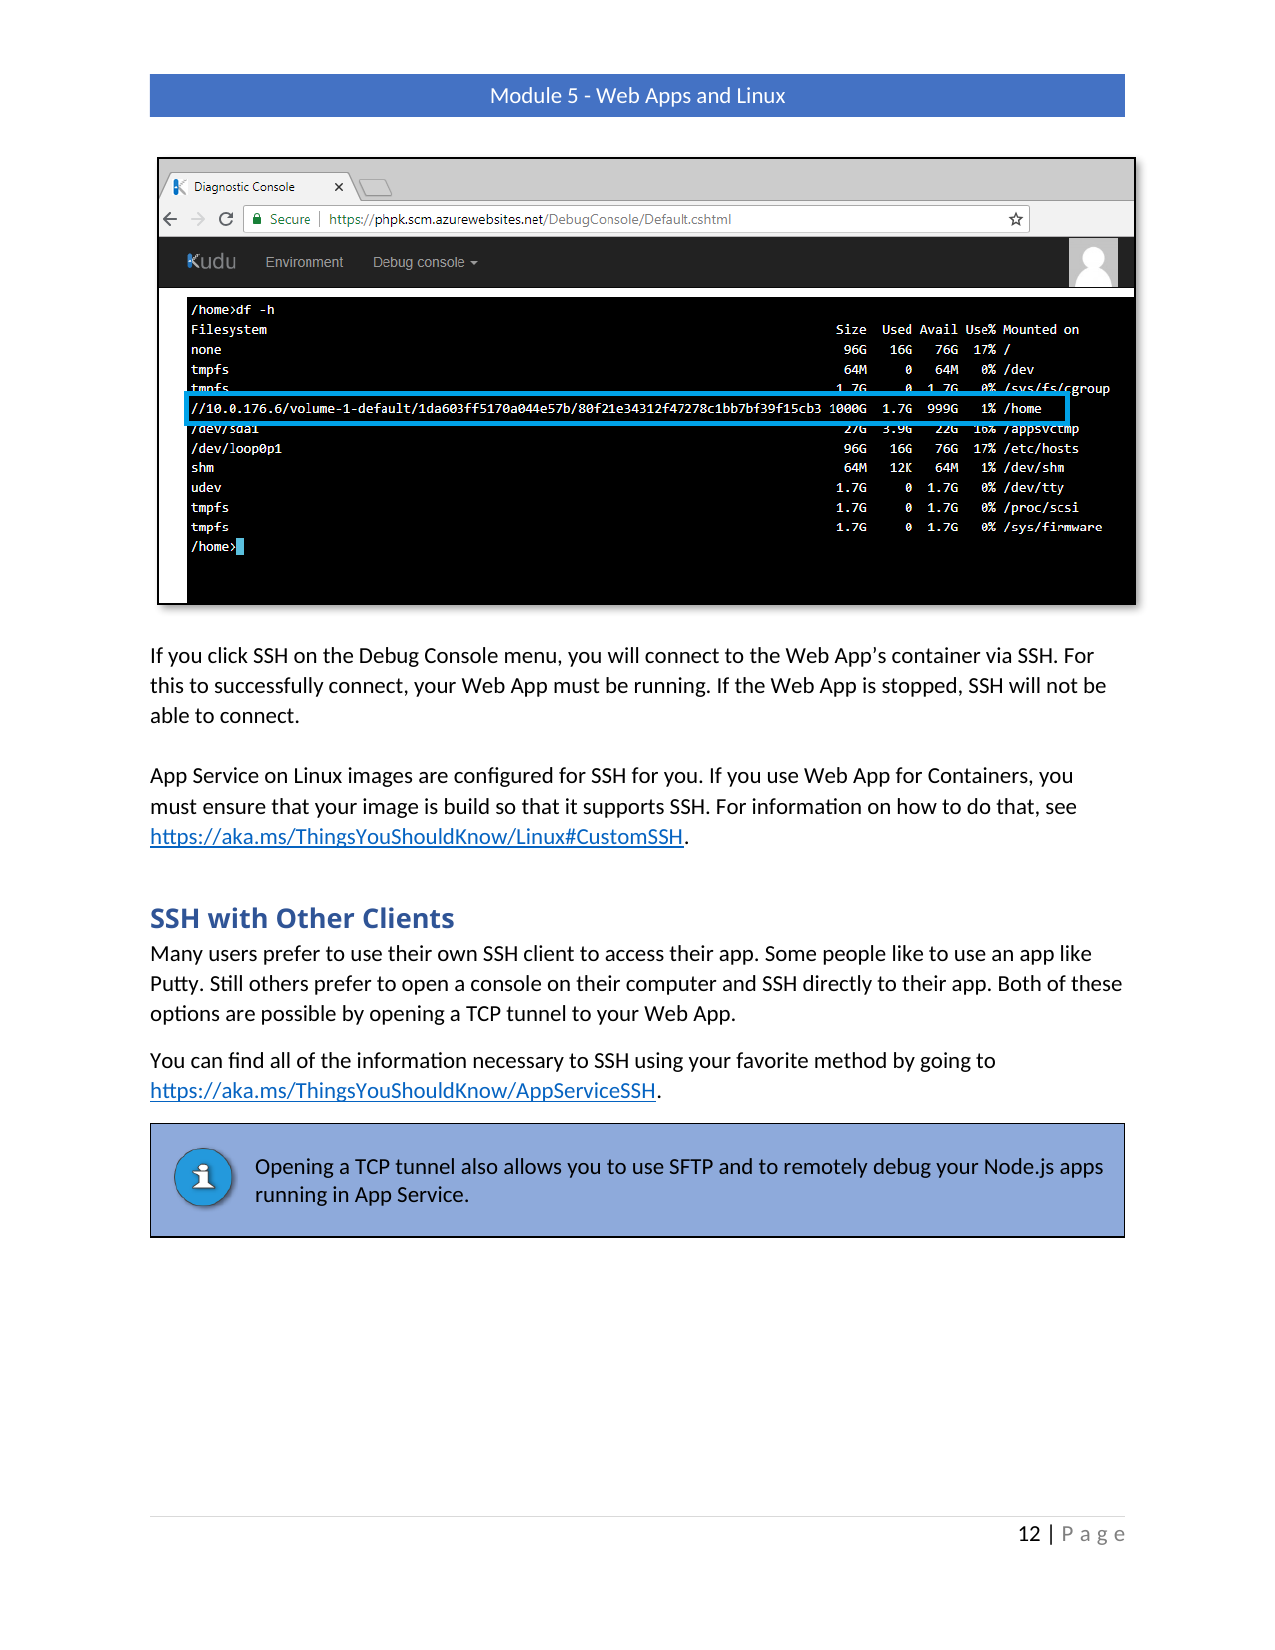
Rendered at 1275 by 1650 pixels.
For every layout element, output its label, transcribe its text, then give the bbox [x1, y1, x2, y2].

picture [159, 159, 1134, 603]
table_header Opening a TCP tunnel also allows you to use SFTP and to remotely debug your Node.js apps running in App Service. [244, 1124, 1124, 1236]
picture [169, 1143, 239, 1213]
table_header [151, 1124, 244, 1236]
text Many users prefer to use their own SSH client to access their app. Some people like to use an app like Putty. Still others prefer to open a console on their computer and SSH directly to their app. Both of these options are possible by opening a TCP tunnel to your Web App. [150, 939, 1125, 1027]
list If you click SSH on the Debug Console menu, you will connect to the Web App’s container via SSH. For this to successfully connect, your Web App must be running. If the Web App is stopped, SSH will not be able to connect. [150, 641, 1125, 729]
list App Service on Linux images are configured for SSH for you. If you use Web App for Containers, you must ensure that your image is build so that it supports SSH. For information on how to do that, see https://aka.ms/ThingsYouShouldKnow/Linux#CustomSSH. [150, 762, 1125, 850]
text You can find all of the information necessary to SSH using your favorite method by going to https://aka.ms/ThingsYouShouldKnow/AppServiceSSH. [150, 1046, 1125, 1104]
subtitle SSH with Other Clients [150, 899, 1125, 936]
